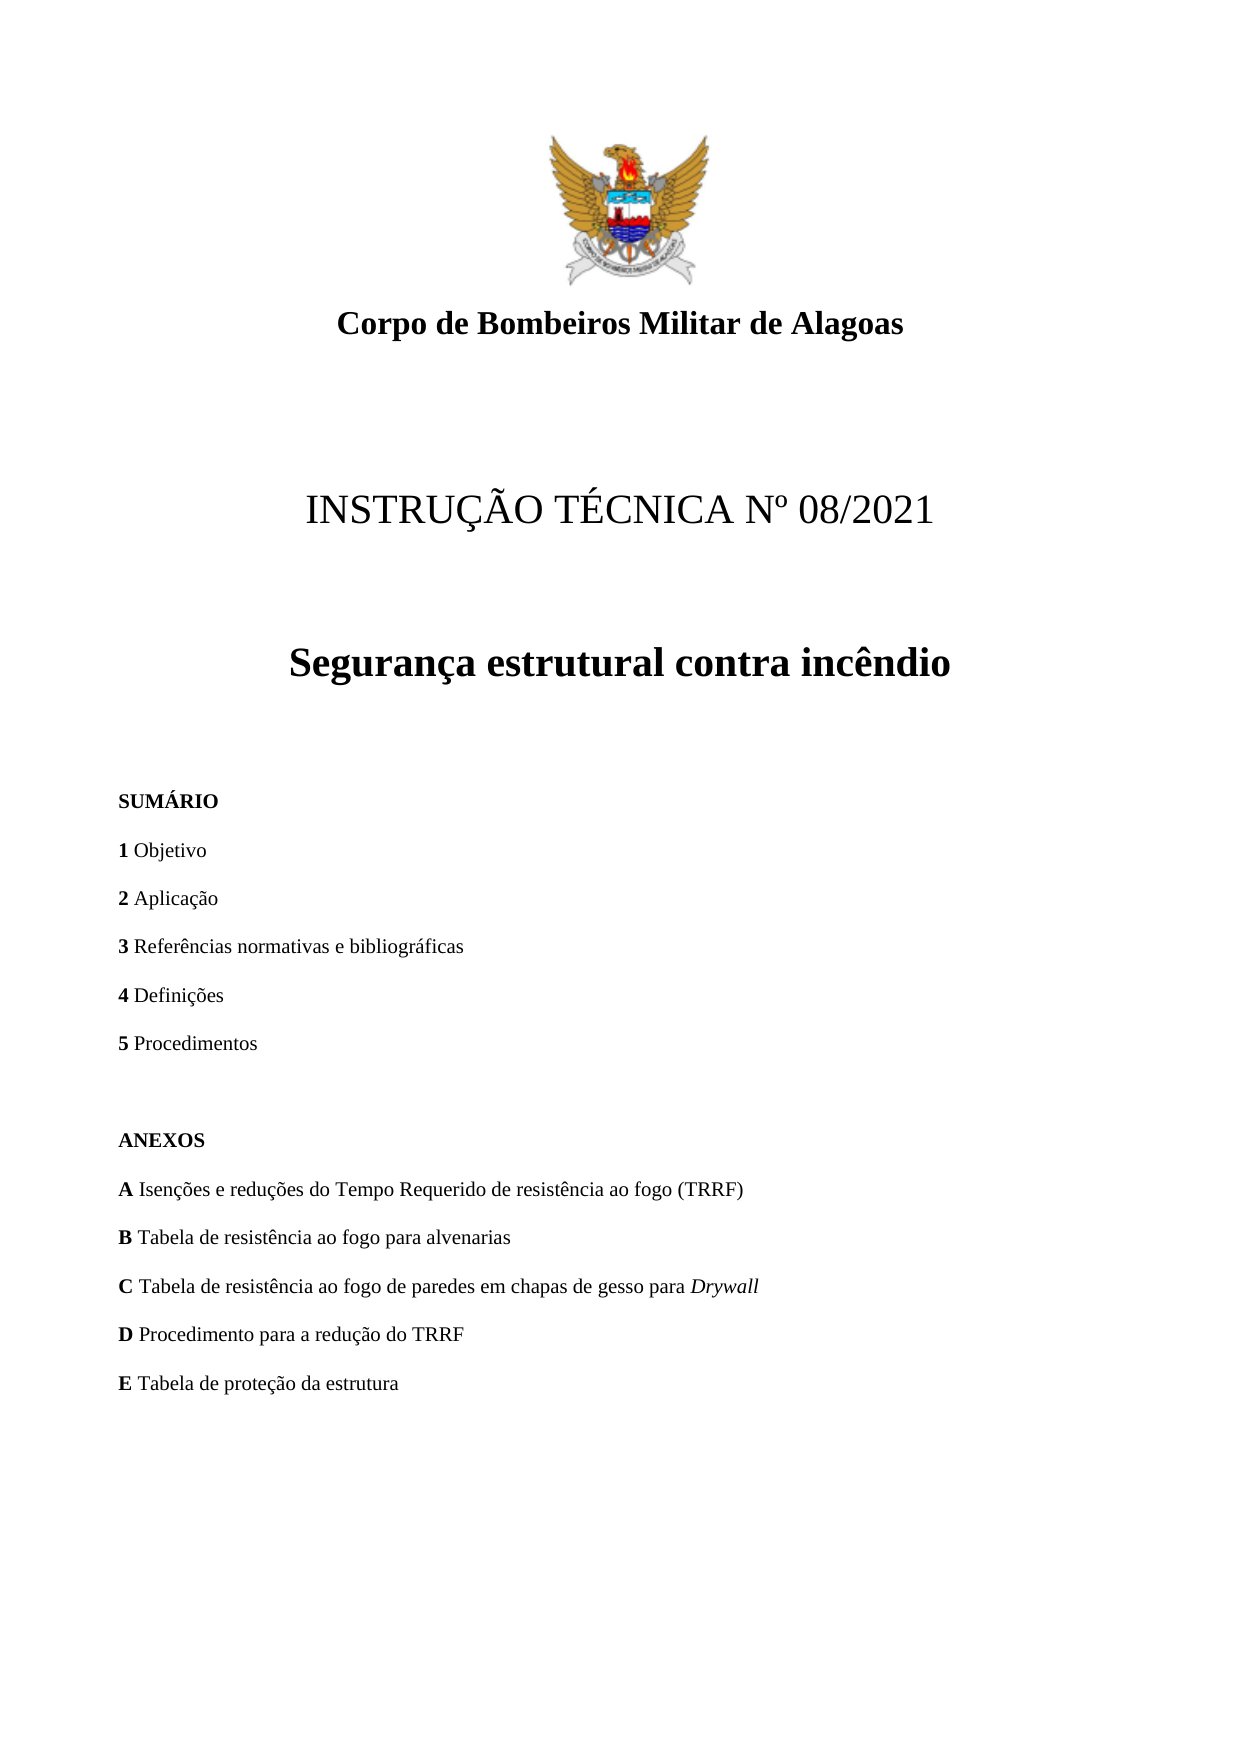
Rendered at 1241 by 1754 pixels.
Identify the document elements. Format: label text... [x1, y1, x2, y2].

text INSTRUÇÃO TÉCNICA Nº 08/2021 [118, 485, 1122, 533]
text 5 Procedimentos [118, 1031, 1122, 1055]
text C Tabela de resistência ao fogo de paredes em chapas de gesso para Drywall [118, 1273, 1122, 1298]
text SUMÁRIO [118, 789, 1122, 813]
text D Procedimento para a redução do TRRF [118, 1322, 1122, 1346]
picture [533, 129, 726, 298]
text A Isenções e reduções do Tempo Requerido de resistência ao fogo (TRRF) [118, 1177, 1122, 1201]
text Segurança estrutural contra incêndio [118, 637, 1122, 685]
text 4 Definições [118, 983, 1122, 1007]
text Corpo de Bombeiros Militar de Alagoas [118, 118, 1122, 342]
text B Tabela de resistência ao fogo para alvenarias [118, 1225, 1122, 1249]
text 2 Aplicação [118, 886, 1122, 910]
text 1 Objetivo [118, 838, 1122, 862]
text 3 Referências normativas e bibliográficas [118, 934, 1122, 958]
text E Tabela de proteção da estrutura [118, 1370, 1122, 1394]
text ANEXOS [118, 1128, 1122, 1152]
